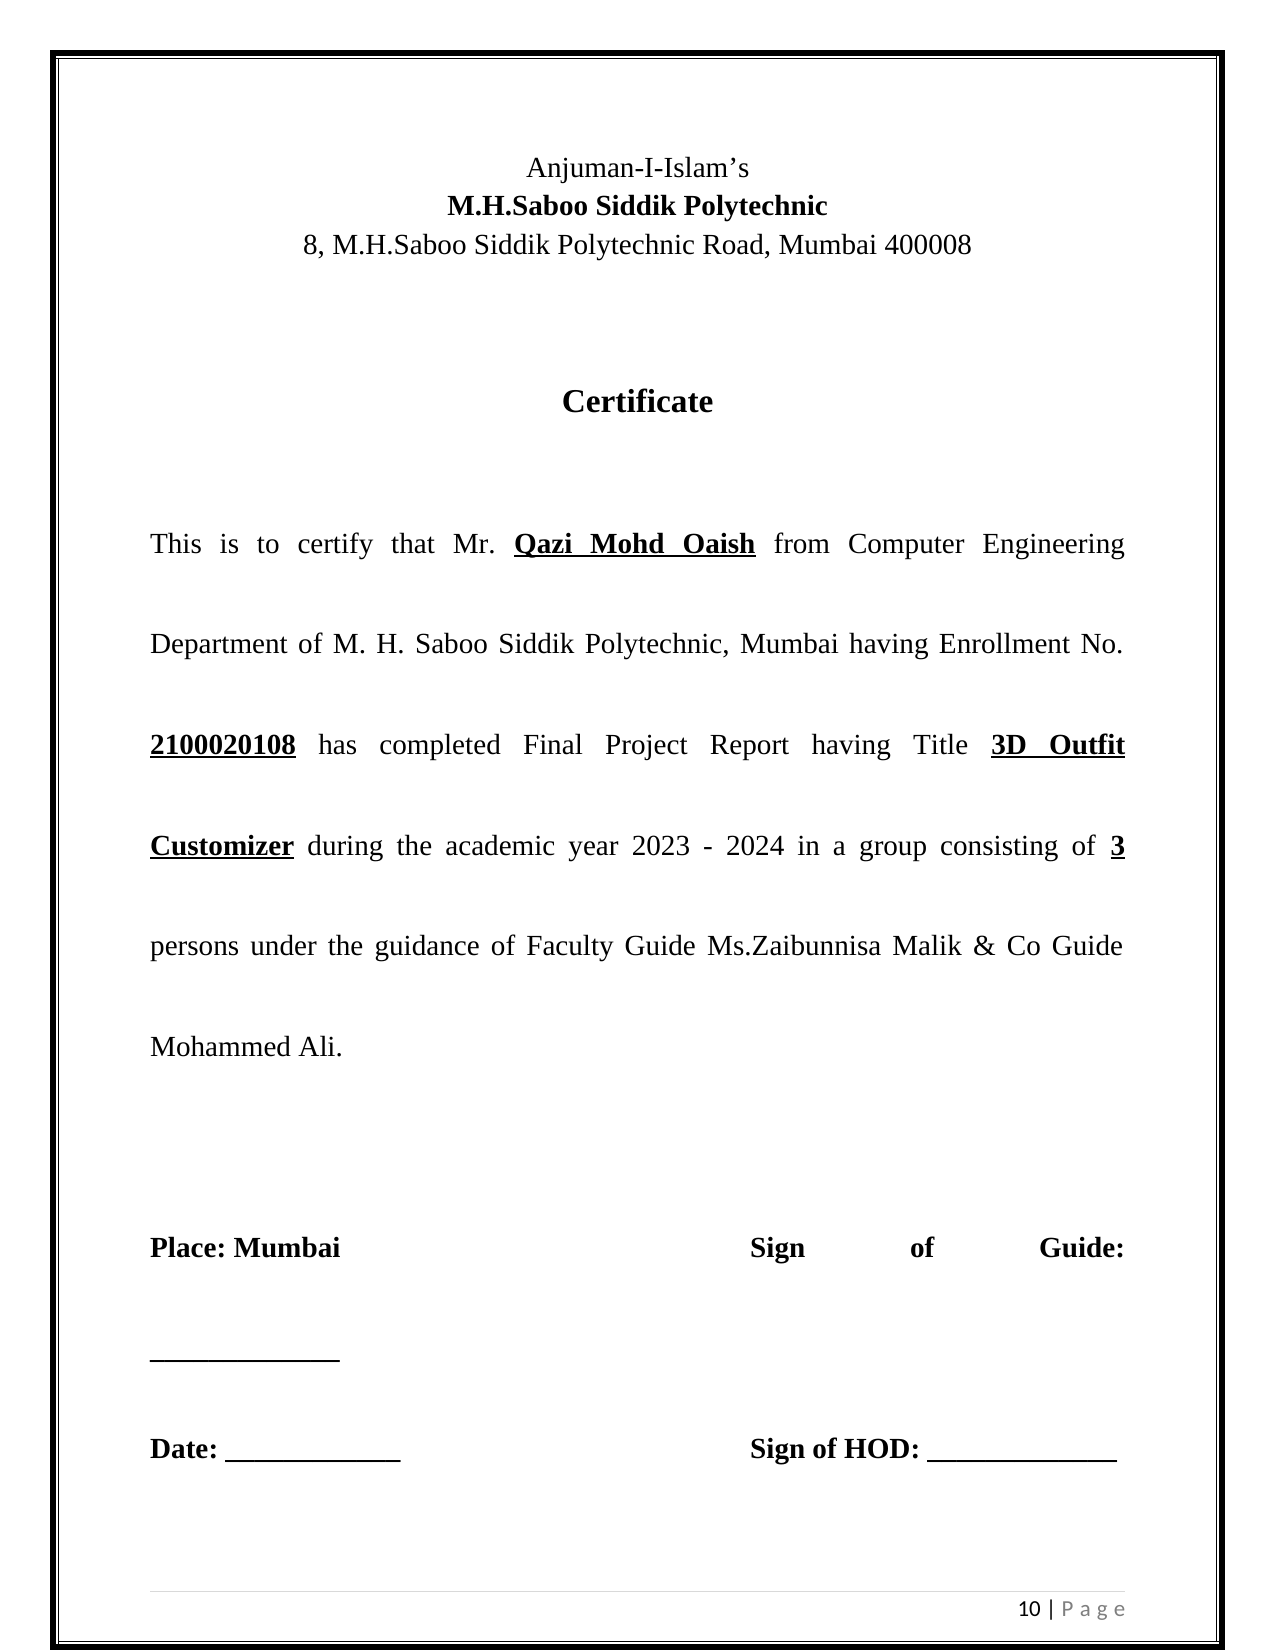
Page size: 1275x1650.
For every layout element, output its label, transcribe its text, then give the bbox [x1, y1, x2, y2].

text M.H.Saboo Siddik Polytechnic [150, 188, 1125, 222]
text Date: ____________ Sign of HOD: _____________ [150, 1432, 1125, 1465]
text Place: Mumbai Sign of Guide: _____________ [150, 1230, 1125, 1364]
text Anjuman-I-Islam’s [150, 150, 1125, 183]
text 8, M.H.Saboo Siddik Polytechnic Road, Mumbai 400008 [150, 227, 1125, 261]
text This is to certify that Mr. Qazi Mohd Oaish from Computer Engineering Department of M. H. Saboo Siddik Polytechnic, Mumbai having Enrollment No. 2100020108 has completed Final Project Report having Title 3D Outfit Customizer during the academic year 2023 - 2024 in a group consisting of 3 persons under the guidance of Faculty Guide Ms.Zaibunnisa Malik & Co Guide Mohammed Ali. [150, 526, 1125, 1063]
text Certificate [150, 381, 1125, 419]
